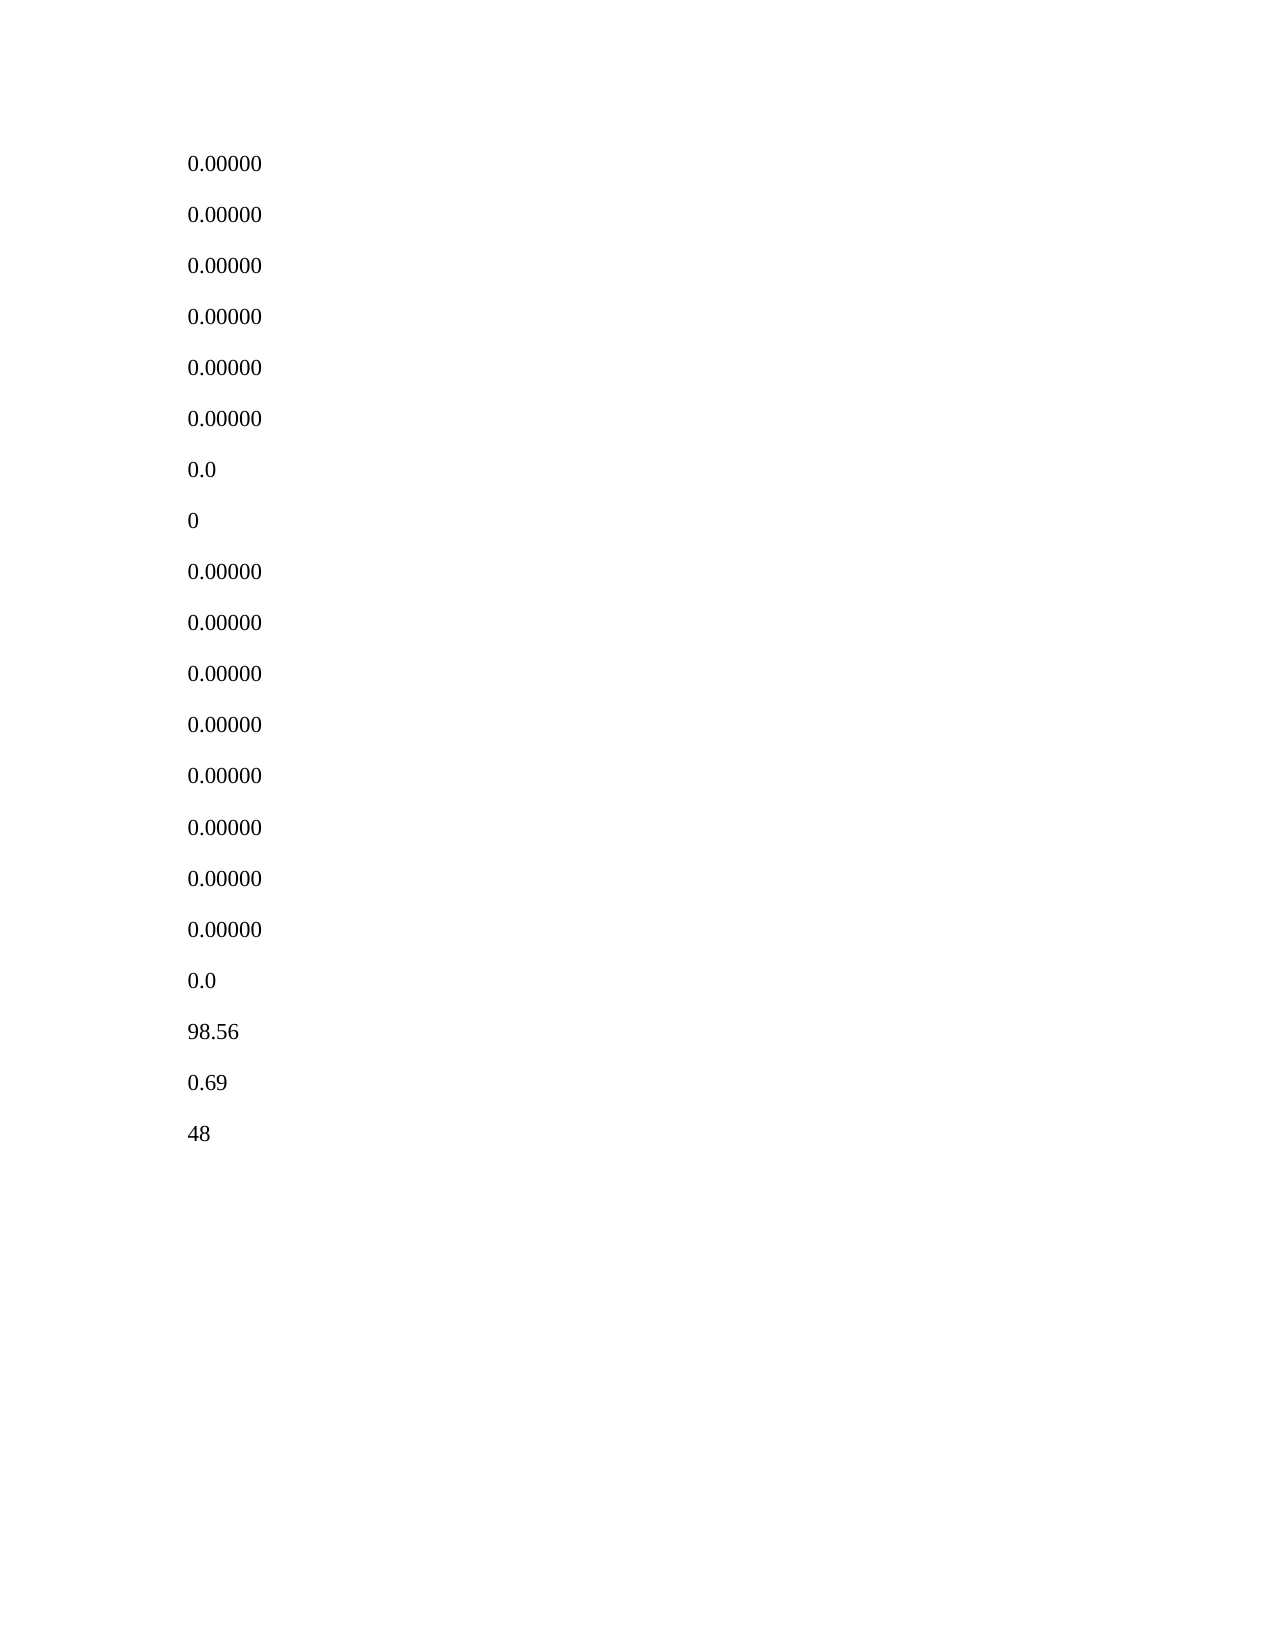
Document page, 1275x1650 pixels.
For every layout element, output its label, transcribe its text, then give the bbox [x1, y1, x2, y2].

table_cell 0.00000 [176, 354, 1076, 405]
table_cell 0.00000 [176, 814, 1076, 864]
table_cell 0.00000 [176, 916, 1076, 967]
table_cell 0.00000 [176, 609, 1076, 660]
table_cell 0.00000 [176, 405, 1076, 456]
table_cell 0.00000 [176, 303, 1076, 354]
table_cell 0.00000 [176, 865, 1076, 916]
table_cell 0.00000 [176, 201, 1076, 252]
table_cell 0.00000 [176, 150, 1076, 201]
table_cell 0.0 [176, 967, 1076, 1018]
table_cell 98.56 [176, 1018, 1076, 1069]
table_cell 48 [176, 1120, 1076, 1171]
table_cell 0.00000 [176, 558, 1076, 609]
table_cell 0.00000 [176, 660, 1076, 711]
table_cell 0.00000 [176, 763, 1076, 813]
table_cell 0 [176, 507, 1076, 558]
table_cell 0.00000 [176, 711, 1076, 762]
table_cell 0.0 [176, 456, 1076, 507]
table_cell 0.69 [176, 1069, 1076, 1120]
table_cell 0.00000 [176, 252, 1076, 303]
